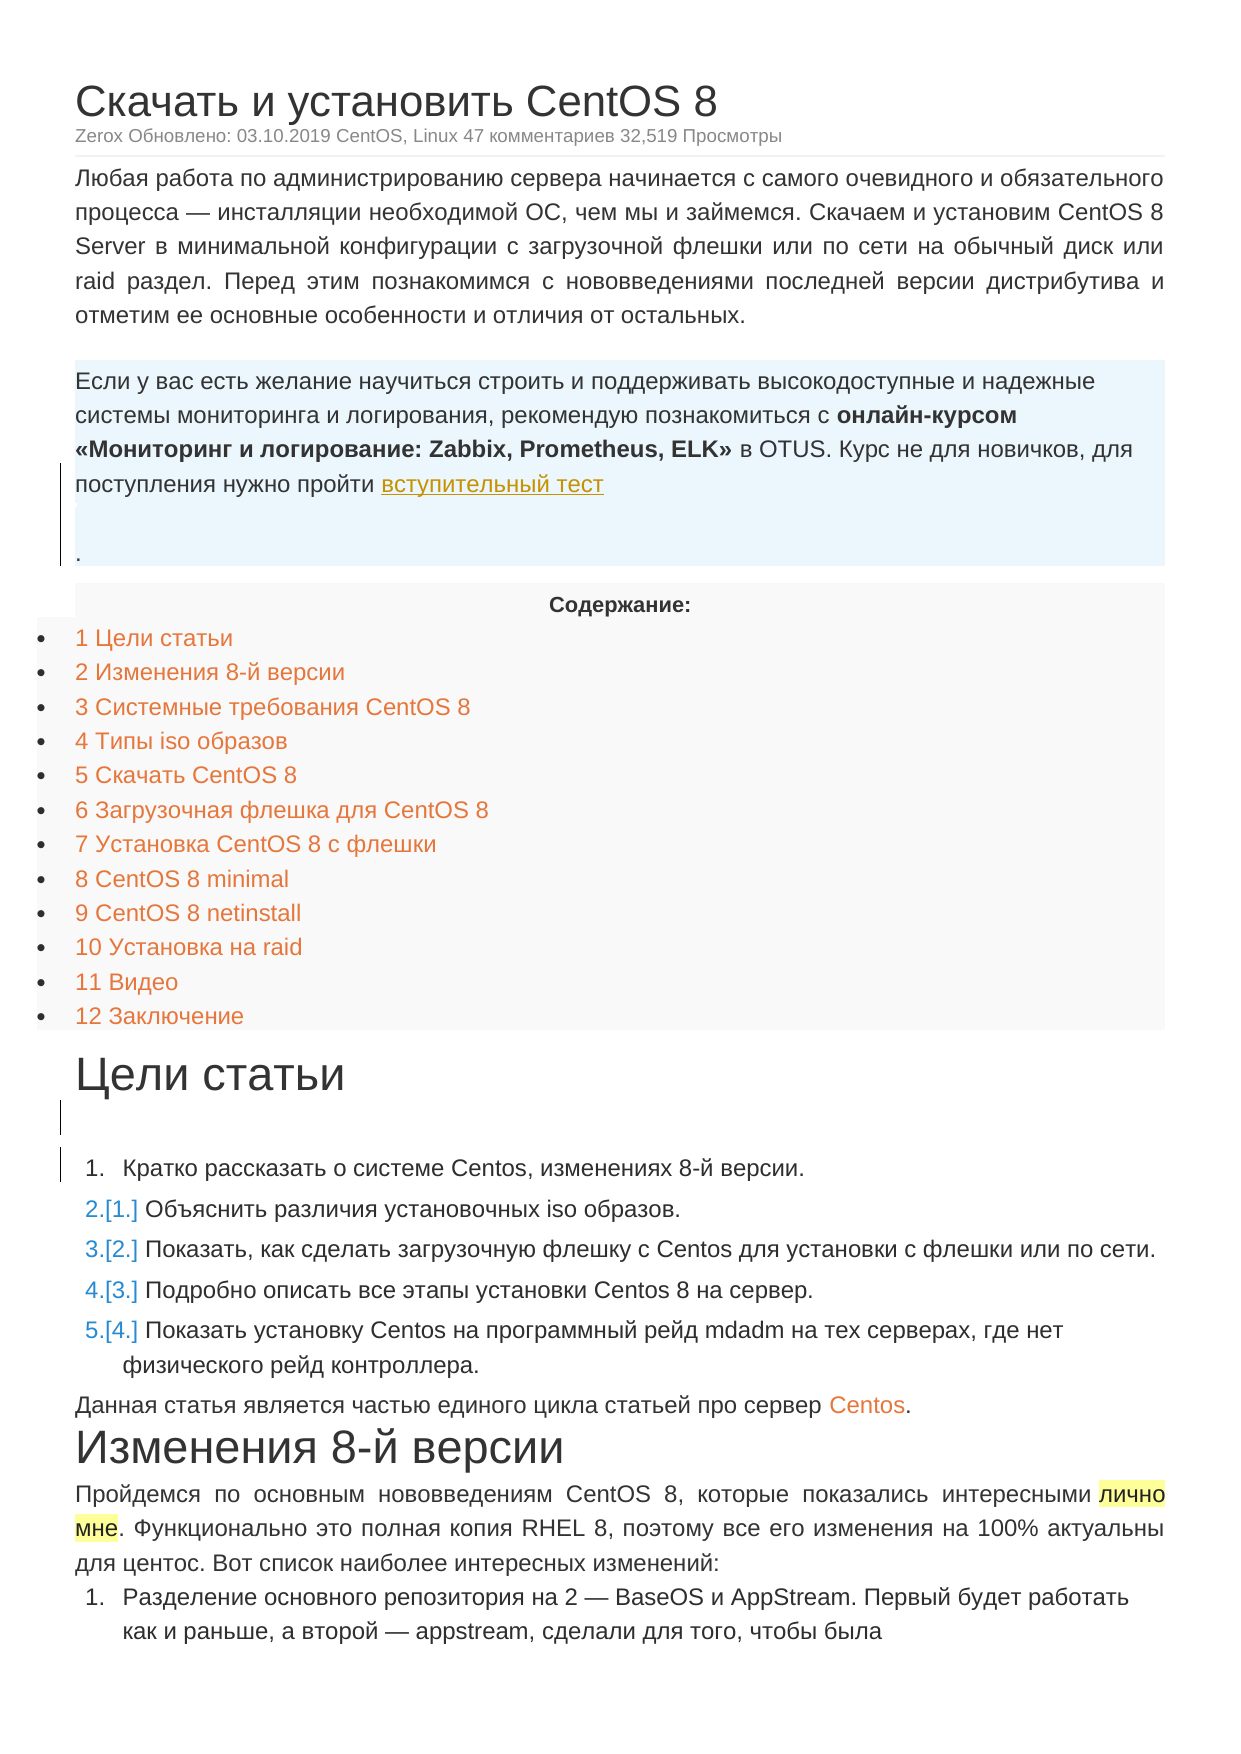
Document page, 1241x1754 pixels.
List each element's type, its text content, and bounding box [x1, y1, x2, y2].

list 11 Видео [37, 961, 1165, 995]
list 2 Изменения 8-й версии [37, 652, 1165, 686]
text Цели статьи [75, 1046, 1165, 1100]
list Объяснить различия установочных iso образов. [85, 1188, 1165, 1222]
list Кратко рассказать о системе Centos, изменениях 8-й версии. [85, 1147, 1165, 1182]
list 5 Cкачать CentOS 8 [37, 755, 1165, 789]
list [85, 1576, 1165, 1645]
text Данная статья является частью единого цикла статьей про сервер Centos. [75, 1385, 1165, 1419]
list 1 Цели статьи [37, 617, 1165, 652]
list Показать установку Centos на программный рейд mdadm на тех серверах, где нет физического рейд контроллера. [85, 1310, 1165, 1378]
text Пройдемся по основным нововведениям CentOS 8, которые показались интересными лично мне. Функционально это полная копия RHEL 8, поэтому все его изменения на 100% актуальны для центос. Вот список наиболее интересных изменений: [75, 1473, 1165, 1576]
list 7 Установка CentOS 8 с флешки [37, 823, 1165, 858]
text Любая работа по администрированию сервера начинается с самого очевидного и обязательного процесса — инсталляции необходимой ОС, чем мы и займемся. Скачаем и установим CentOS 8 Server в минимальной конфигурации с загрузочной флешки или по сети на обычный диск или raid раздел. Перед этим познакомимся с нововведениями последней версии дистрибутива и отметим ее основные особенности и отличия от остальных. [75, 157, 1165, 329]
list 3 Cистемные требования CentOS 8 [37, 686, 1165, 720]
list 4 Типы iso образов [37, 720, 1165, 755]
text Если у вас есть желание научиться строить и поддерживать высокодоступные и надежные системы мониторинга и логирования, рекомендую познакомиться с онлайн-курсом «Мониторинг и логирование: Zabbix, Prometheus, ELK» в OTUS. Курс не для новичков, для поступления нужно пройти [75, 360, 1165, 497]
text . [75, 532, 1165, 566]
text Скачать и установить CentOS 8 [75, 75, 1165, 125]
list 10 Установка на raid [37, 927, 1165, 961]
text Содержание: [75, 583, 1165, 617]
list 9 CentOS 8 netinstall [37, 892, 1165, 927]
list 12 Заключение [37, 995, 1165, 1030]
list Подробно описать все этапы установки Centos 8 на сервер. [85, 1269, 1165, 1303]
list 6 Загрузочная флешка для CentOS 8 [37, 789, 1165, 823]
list 8 CentOS 8 minimal [37, 858, 1165, 892]
list Показать, как сделать загрузочную флешку с Centos для установки с флешки или по сети. [85, 1228, 1165, 1263]
text Zerox Обновлено: 03.10.2019 CentOS, Linux 47 комментариев 32,519 Просмотры [75, 125, 1165, 155]
text Изменения 8-й версии [75, 1419, 1165, 1473]
